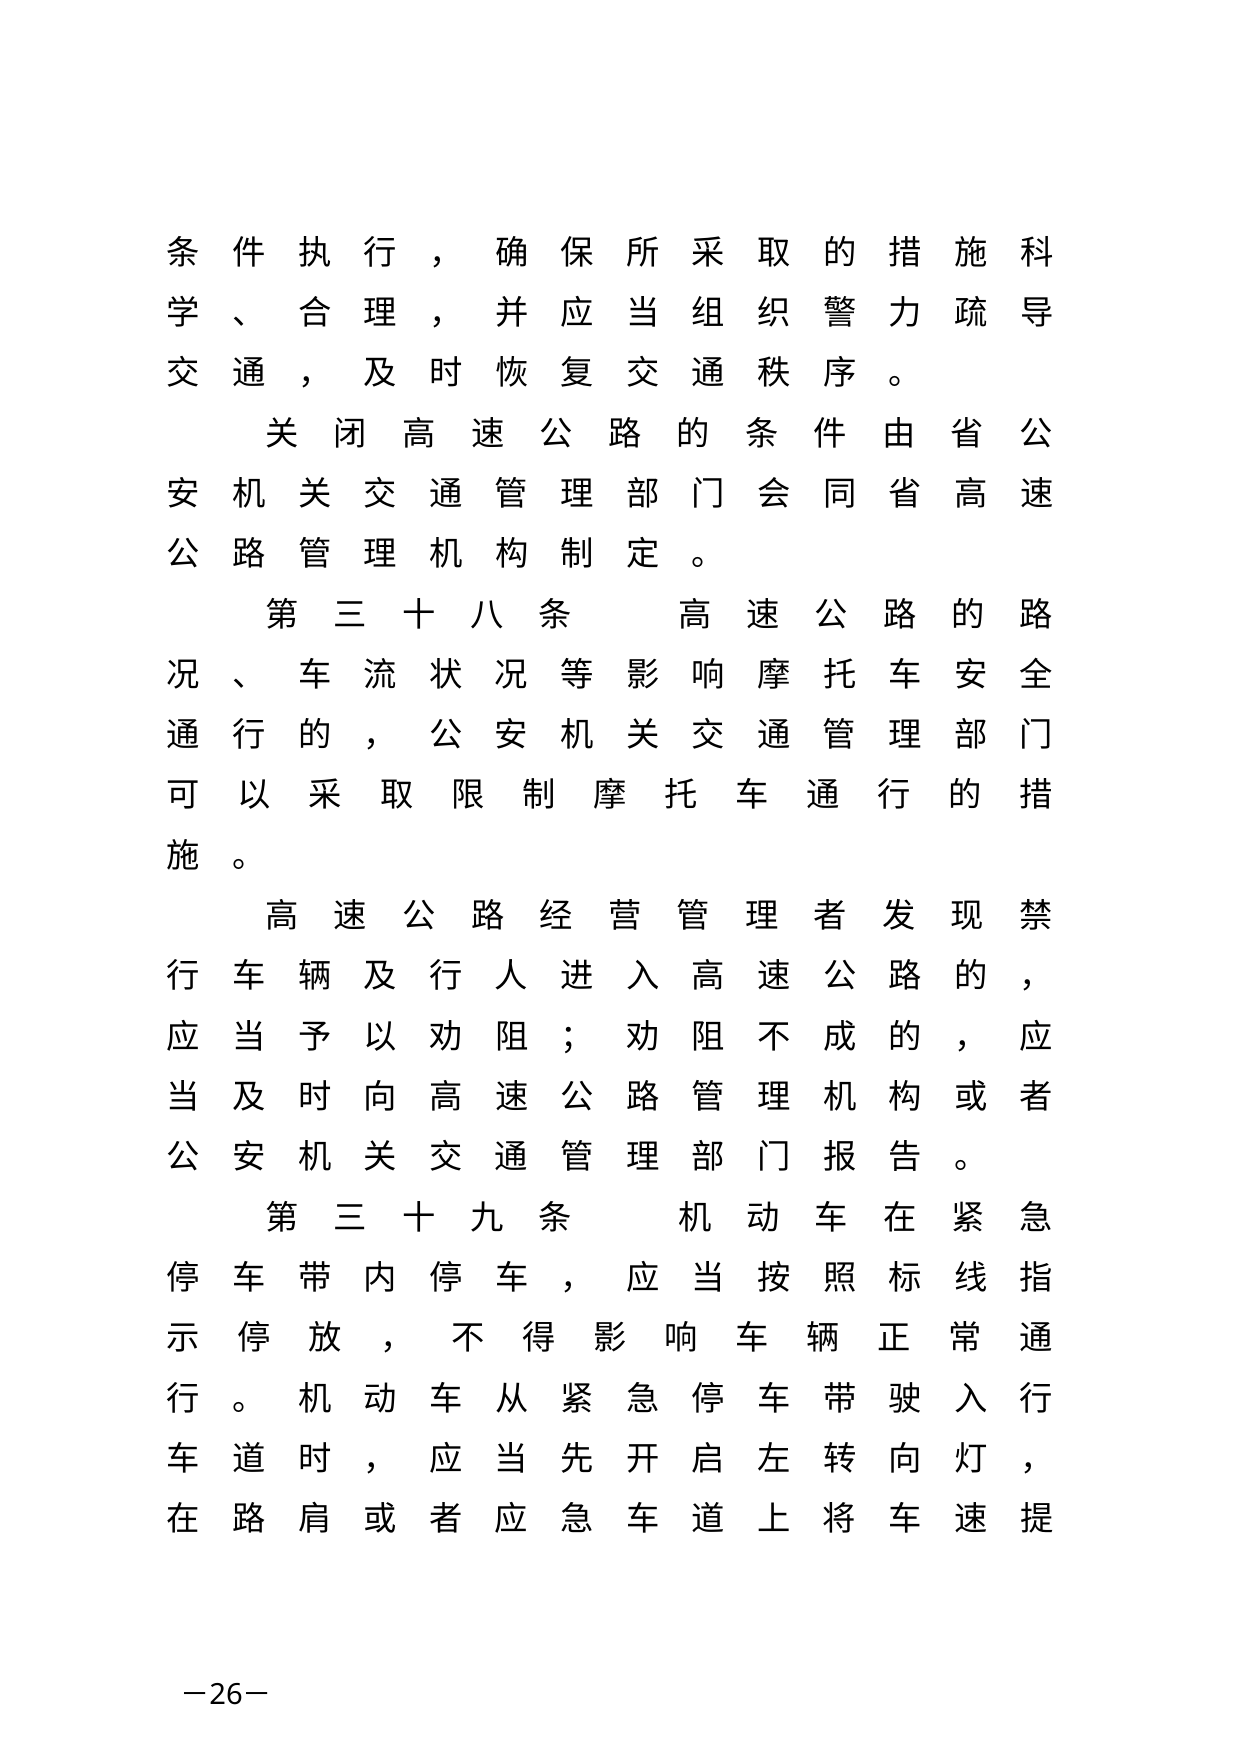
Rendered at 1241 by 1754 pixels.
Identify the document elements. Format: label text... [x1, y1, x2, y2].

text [167, 219, 1085, 400]
text 高速公路经营管理者发现禁行车辆及行人进入高速公路的，应当予以劝阻；劝阻不成的，应当及时向高速公路管理机构或者公安机关交通管理部门报告。 [167, 883, 1085, 1184]
text 关闭高速公路的条件由省公安机关交通管理部门会同省高速公路管理机构制定。 [167, 400, 1085, 581]
text 第三十八条 高速公路的路况、车流状况等影响摩托车安全通行的，公安机关交通管理部门可以采取限制摩托车通行的措施。 [167, 581, 1085, 883]
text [167, 1184, 1085, 1546]
